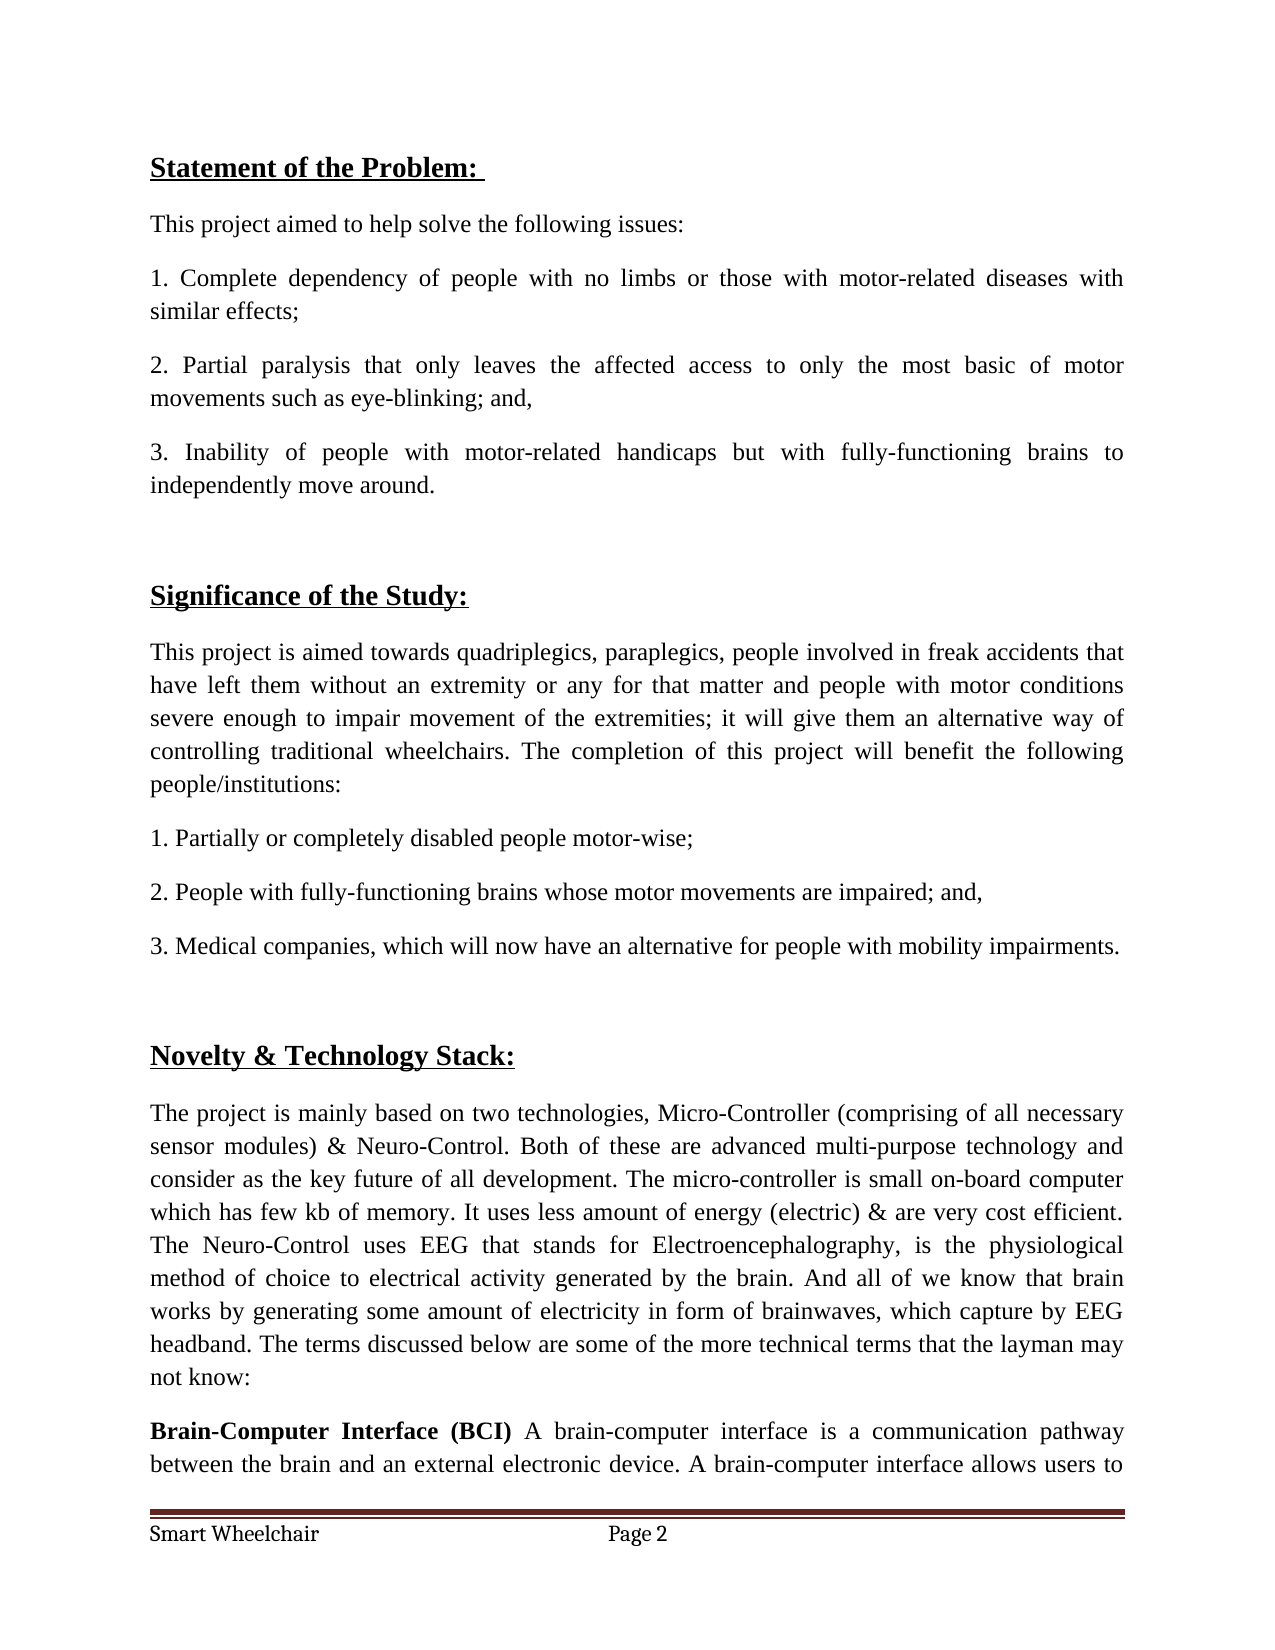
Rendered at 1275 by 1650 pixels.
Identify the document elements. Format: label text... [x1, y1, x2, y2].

text The project is mainly based on two technologies, Micro-Controller (comprising of all necessary sensor modules) & Neuro-Control. Both of these are advanced multi-purpose technology and consider as the key future of all development. The micro-controller is small on-board computer which has few kb of memory. It uses less amount of energy (electric) & are very cost efficient. The Neuro-Control uses EEG that stands for Electroencephalography, is the physiological method of choice to electrical activity generated by the brain. And all of we know that brain works by generating some amount of electricity in form of brainwaves, which capture by EEG headband. The terms discussed below are some of the more technical terms that the layman may not know: [150, 1098, 1125, 1391]
text Novelty & Technology Stack: [150, 1038, 1125, 1072]
text 1. Complete dependency of people with no limbs or those with motor-related diseases with similar effects; [150, 263, 1125, 325]
text Statement of the Problem: [150, 150, 1117, 183]
text Significance of the Study: [150, 578, 1125, 611]
text 3. Inability of people with motor-related handicaps but with fully-functioning brains to independently move around. [150, 437, 1125, 499]
text This project aimed to help solve the following issues: [150, 209, 1125, 238]
text 2. Partial paralysis that only leaves the affected access to only the most basic of motor movements such as eye-blinking; and, [150, 350, 1125, 412]
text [150, 1416, 1125, 1478]
text 2. People with fully-functioning brains whose motor movements are impaired; and, [150, 877, 1125, 906]
text This project is aimed towards quadriplegics, paraplegics, people involved in freak accidents that have left them without an extremity or any for that matter and people with motor conditions severe enough to impair movement of the extremities; it will give them an alternative way of controlling traditional wheelchairs. The completion of this project will benefit the following people/institutions: [150, 637, 1125, 798]
text 1. Partially or completely disabled people motor-wise; [150, 823, 1125, 852]
text 3. Medical companies, which will now have an alternative for people with mobility impairments. [150, 931, 1125, 959]
